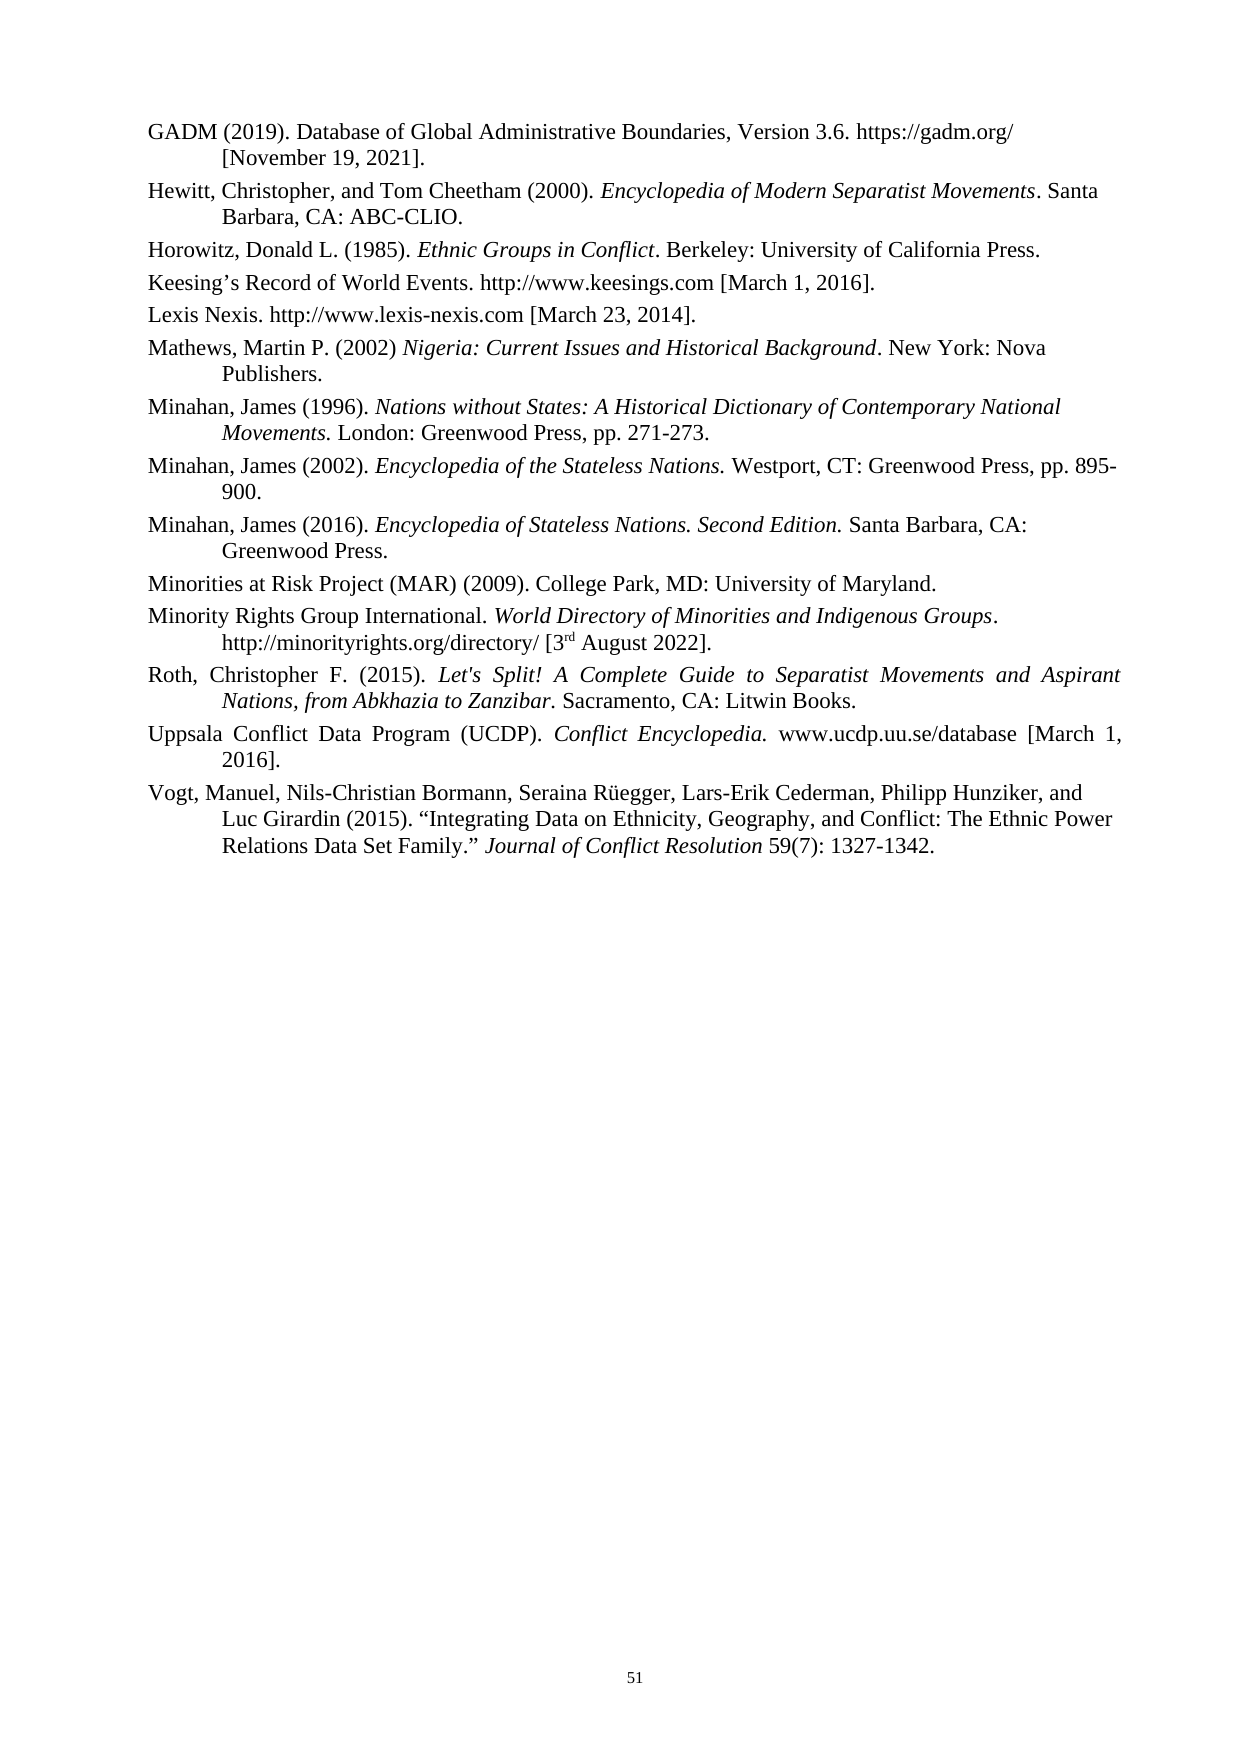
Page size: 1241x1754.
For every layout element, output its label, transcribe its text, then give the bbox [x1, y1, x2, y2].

text Minahan, James (2002). Encyclopedia of the Stateless Nations. Westport, CT: Greenwood Press, pp. 895-900. [148, 452, 1122, 504]
text Minorities at Risk Project (MAR) (2009). College Park, MD: University of Maryland. [148, 570, 1122, 596]
text Keesing’s Record of World Events. http://www.keesings.com [March 1, 2016]. [148, 269, 1122, 295]
text Horowitz, Donald L. (1985). Ethnic Groups in Conflict. Berkeley: University of California Press. [148, 236, 1122, 262]
text Vogt, Manuel, Nils-Christian Bormann, Seraina Rüegger, Lars-Erik Cederman, Philipp Hunziker, and Luc Girardin (2015). “Integrating Data on Ethnicity, Geography, and Conflict: The Ethnic Power Relations Data Set Family.” Journal of Conflict Resolution 59(7): 1327-1342. [148, 779, 1122, 858]
text Uppsala Conflict Data Program (UCDP). Conflict Encyclopedia. www.ucdp.uu.se/database [March 1, 2016]. [148, 720, 1122, 773]
text Minority Rights Group International. World Directory of Minorities and Indigenous Groups. http://minorityrights.org/directory/ [3rd August 2022]. [148, 602, 1122, 655]
text Hewitt, Christopher, and Tom Cheetham (2000). Encyclopedia of Modern Separatist Movements. Santa Barbara, CA: ABC-CLIO. [148, 177, 1122, 230]
text Minahan, James (1996). Nations without States: A Historical Dictionary of Contemporary National Movements. London: Greenwood Press, pp. 271-273. [148, 393, 1122, 446]
text Lexis Nexis. http://www.lexis-nexis.com [March 23, 2014]. [148, 301, 1122, 328]
text Minahan, James (2016). Encyclopedia of Stateless Nations. Second Edition. Santa Barbara, CA: Greenwood Press. [148, 511, 1122, 563]
text Roth, Christopher F. (2015). Let's Split! A Complete Guide to Separatist Movements and Aspirant Nations, from Abkhazia to Zanzibar. Sacramento, CA: Litwin Books. [148, 661, 1122, 714]
text Mathews, Martin P. (2002) Nigeria: Current Issues and Historical Background. New York: Nova Publishers. [148, 334, 1122, 387]
text GADM (2019). Database of Global Administrative Boundaries, Version 3.6. https://gadm.org/ [November 19, 2021]. [148, 118, 1122, 171]
